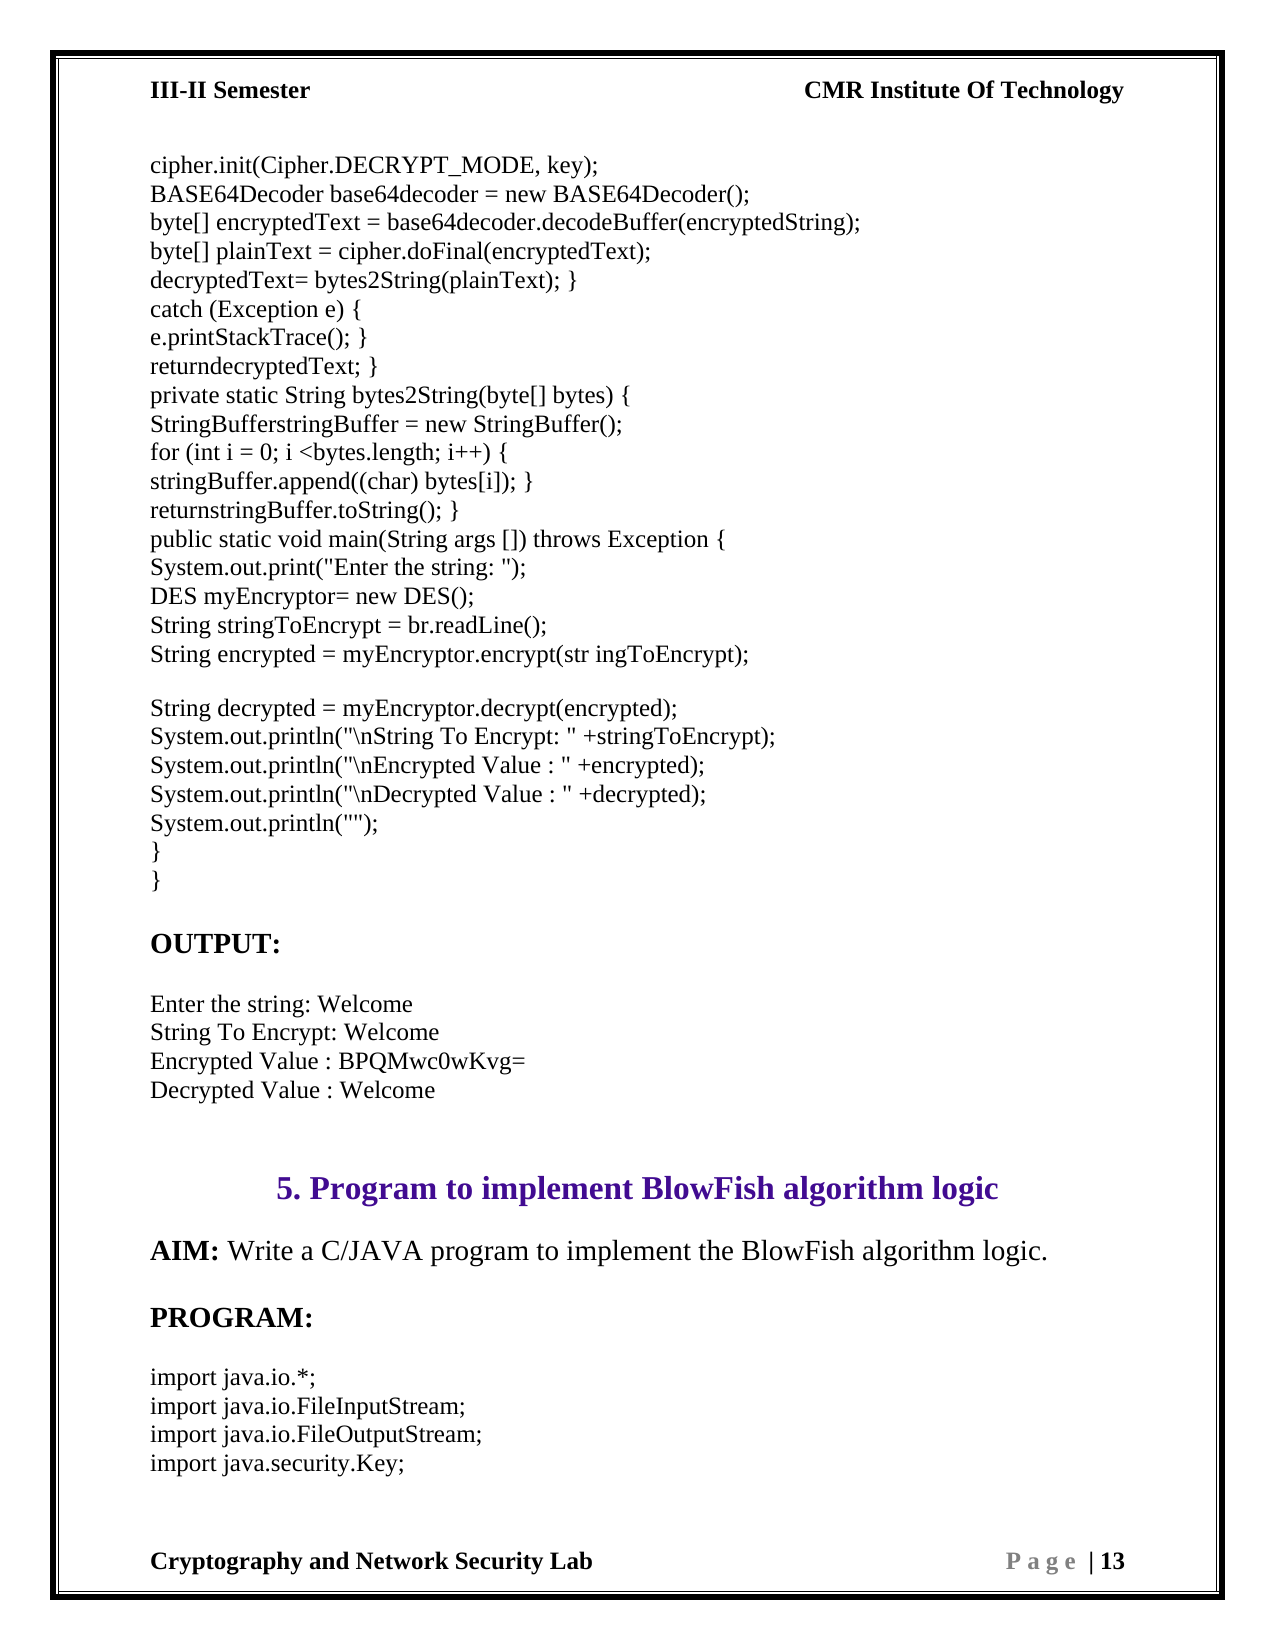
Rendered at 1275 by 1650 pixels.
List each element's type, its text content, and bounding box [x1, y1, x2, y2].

text String decrypted = myEncryptor.decrypt(encrypted); [150, 693, 1125, 721]
text byte[] encryptedText = base64decoder.decodeBuffer(encryptedString); [150, 207, 1125, 236]
text System.out.println("\nString To Encrypt: " +stringToEncrypt); [150, 721, 1125, 750]
text Encrypted Value : BPQMwc0wKvg= [150, 1046, 1125, 1075]
text import java.io.*; [150, 1362, 1125, 1391]
text 5. Program to implement BlowFish algorithm logic [150, 1169, 1125, 1207]
text System.out.println(""); [150, 808, 1125, 836]
text cipher.init(Cipher.DECRYPT_MODE, key); [150, 150, 1125, 179]
text import java.io.FileInputStream; [150, 1391, 1125, 1419]
text String encrypted = myEncryptor.encrypt(str ingToEncrypt); [150, 639, 1125, 667]
text public static void main(String args []) throws Exception { [150, 524, 1125, 552]
text for (int i = 0; i <bytes.length; i++) { [150, 437, 1125, 466]
text returnstringBuffer.toString(); } [150, 495, 1125, 524]
text private static String bytes2String(byte[] bytes) { [150, 380, 1125, 409]
text returndecryptedText; } [150, 351, 1125, 380]
text stringBuffer.append((char) bytes[i]); } [150, 466, 1125, 495]
text import java.io.FileOutputStream; [150, 1419, 1125, 1448]
text DES myEncryptor= new DES(); [150, 581, 1125, 610]
text Decrypted Value : Welcome [150, 1075, 1125, 1104]
text decryptedText= bytes2String(plainText); } [150, 265, 1125, 294]
text System.out.print("Enter the string: "); [150, 552, 1125, 581]
text AIM: Write a C/JAVA program to implement the BlowFish algorithm logic. [150, 1233, 1125, 1267]
text System.out.println("\nDecrypted Value : " +decrypted); [150, 779, 1125, 808]
text String stringToEncrypt = br.readLine(); [150, 610, 1125, 639]
text byte[] plainText = cipher.doFinal(encryptedText); [150, 236, 1125, 265]
text Enter the string: Welcome [150, 989, 1125, 1017]
text OUTPUT: [150, 926, 1125, 960]
text catch (Exception e) { [150, 294, 1125, 322]
text import java.security.Key; [150, 1448, 1125, 1477]
text BASE64Decoder base64decoder = new BASE64Decoder(); [150, 179, 1125, 207]
text } [150, 865, 1125, 894]
text System.out.println("\nEncrypted Value : " +encrypted); [150, 750, 1125, 779]
text e.printStackTrace(); } [150, 322, 1125, 351]
text PROGRAM: [150, 1300, 1125, 1333]
text StringBufferstringBuffer = new StringBuffer(); [150, 409, 1125, 437]
text } [150, 836, 1125, 865]
text String To Encrypt: Welcome [150, 1017, 1125, 1046]
